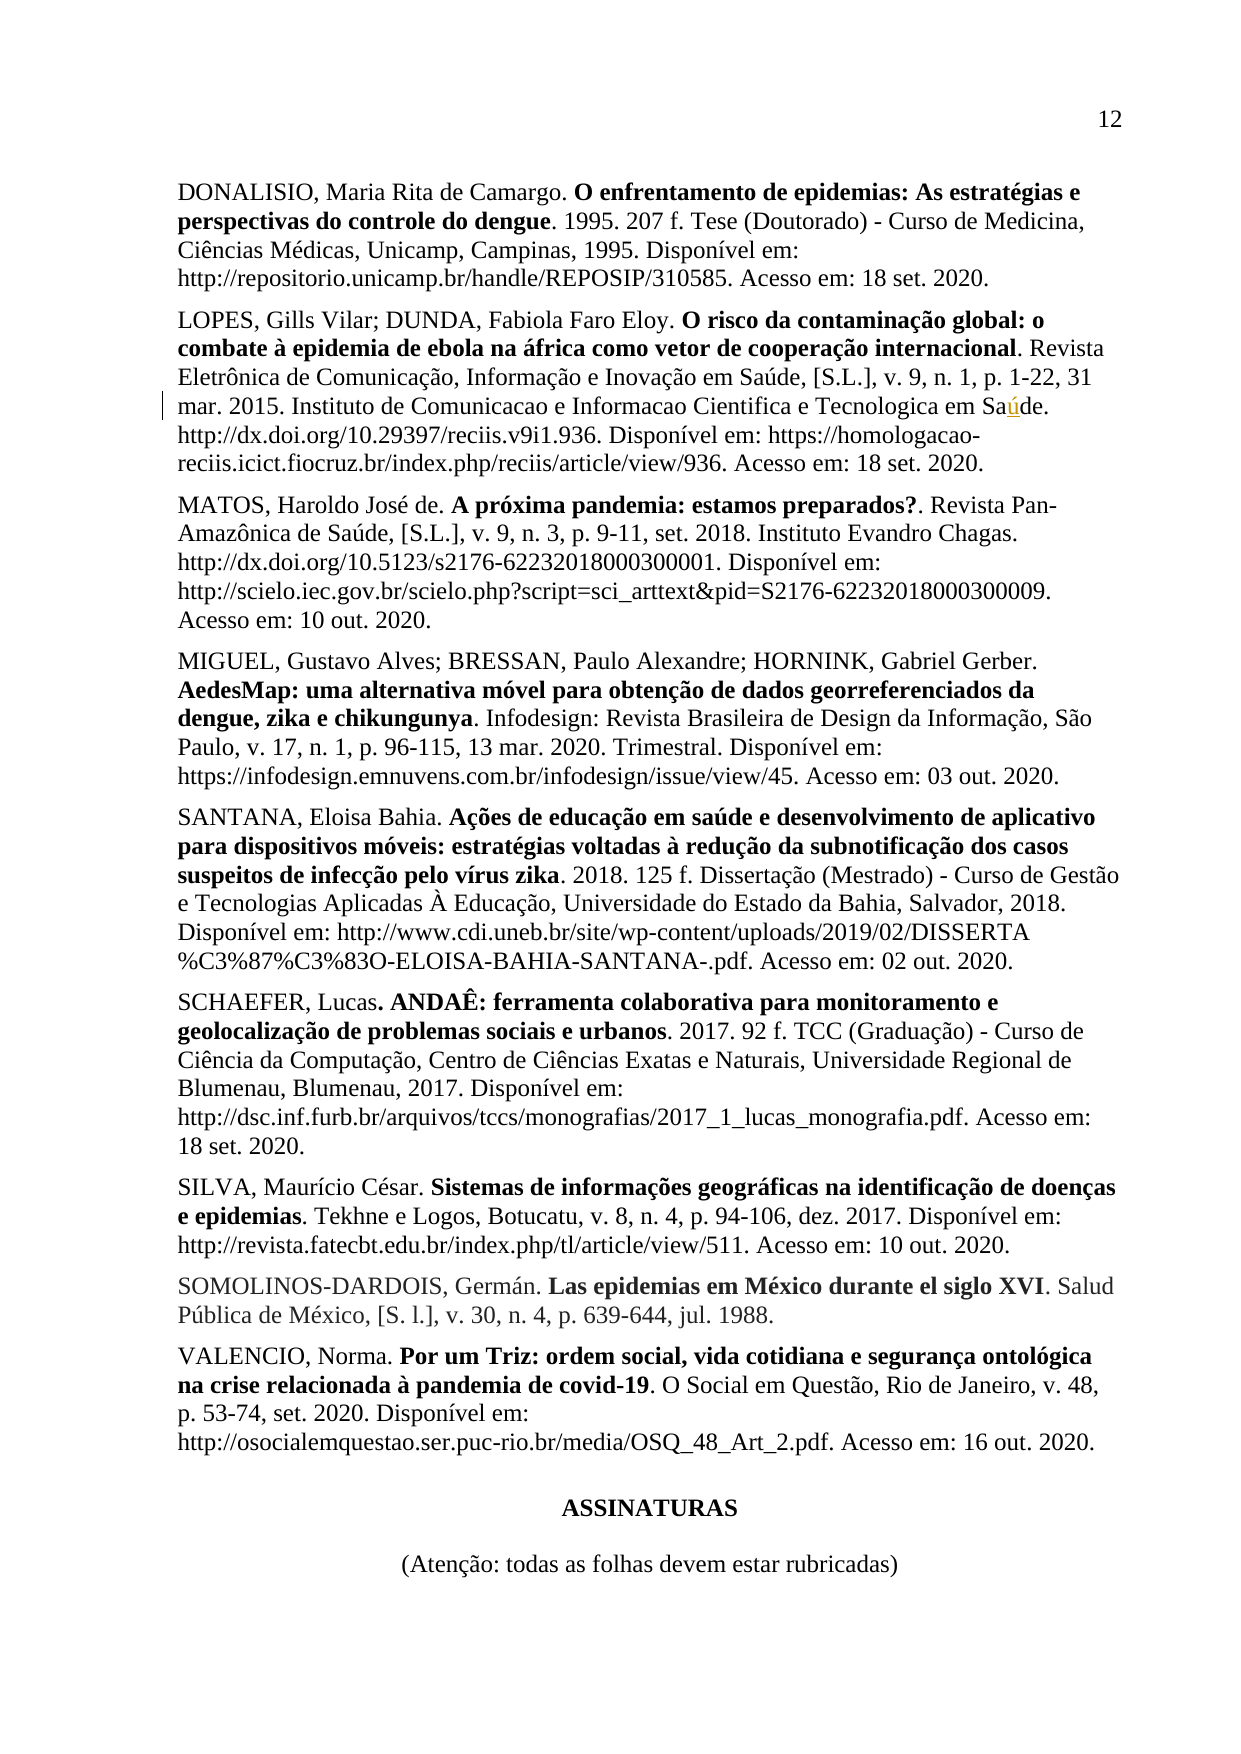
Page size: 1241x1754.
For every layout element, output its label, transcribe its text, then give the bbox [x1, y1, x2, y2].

text MIGUEL, Gustavo Alves; BRESSAN, Paulo Alexandre; HORNINK, Gabriel Gerber. AedesMap: uma alternativa móvel para obtenção de dados georreferenciados da dengue, zika e chikungunya. Infodesign: Revista Brasileira de Design da Informação, São Paulo, v. 17, n. 1, p. 96-115, 13 mar. 2020. Trimestral. Disponível em: https://infodesign.emnuvens.com.br/infodesign/issue/view/45. Acesso em: 03 out. 2020. [177, 646, 1122, 790]
text SCHAEFER, Lucas. ANDAÊ: ferramenta colaborativa para monitoramento e geolocalização de problemas sociais e urbanos. 2017. 92 f. TCC (Graduação) - Curso de Ciência da Computação, Centro de Ciências Exatas e Naturais, Universidade Regional de Blumenau, Blumenau, 2017. Disponível em: http://dsc.inf.furb.br/arquivos/tccs/monografias/2017_1_lucas_monografia.pdf. Acesso em: 18 set. 2020. [177, 987, 1122, 1160]
text VALENCIO, Norma. Por um Triz: ordem social, vida cotidiana e segurança ontológica na crise relacionada à pandemia de covid-19. O Social em Questão, Rio de Janeiro, v. 48, p. 53-74, set. 2020. Disponível em: http://osocialemquestao.ser.puc-rio.br/media/OSQ_48_Art_2.pdf. Acesso em: 16 out. 2020. [177, 1341, 1122, 1456]
text SANTANA, Eloisa Bahia. Ações de educação em saúde e desenvolvimento de aplicativo para dispositivos móveis: estratégias voltadas à redução da subnotificação dos casos suspeitos de infecção pelo vírus zika. 2018. 125 f. Dissertação (Mestrado) - Curso de Gestão e Tecnologias Aplicadas À Educação, Universidade do Estado da Bahia, Salvador, 2018. Disponível em: http://www.cdi.uneb.br/site/wp-content/uploads/2019/02/DISSERTA%C3%87%C3%83O-ELOISA-BAHIA-SANTANA-.pdf. Acesso em: 02 out. 2020. [177, 802, 1122, 975]
text (Atenção: todas as folhas devem estar rubricadas) [177, 1549, 1122, 1578]
text ASSINATURAS [177, 1493, 1122, 1522]
text LOPES, Gills Vilar; DUNDA, Fabiola Faro Eloy. O risco da contaminação global: o combate à epidemia de ebola na áfrica como vetor de cooperação internacional. Revista Eletrônica de Comunicação, Informação e Inovação em Saúde, [S.L.], v. 9, n. 1, p. 1-22, 31 mar. 2015. Instituto de Comunicacao e Informacao Cientifica e Tecnologica em Sade. http://dx.doi.org/10.29397/reciis.v9i1.936. Disponível em: https://homologacao-reciis.icict.fiocruz.br/index.php/reciis/article/view/936. Acesso em: 18 set. 2020. [177, 305, 1122, 477]
text DONALISIO, Maria Rita de Camargo. O enfrentamento de epidemias: As estratégias e perspectivas do controle do dengue. 1995. 207 f. Tese (Doutorado) - Curso de Medicina, Ciências Médicas, Unicamp, Campinas, 1995. Disponível em: http://repositorio.unicamp.br/handle/REPOSIP/310585. Acesso em: 18 set. 2020. [177, 177, 1122, 292]
text MATOS, Haroldo José de. A próxima pandemia: estamos preparados?. Revista Pan-Amazônica de Saúde, [S.L.], v. 9, n. 3, p. 9-11, set. 2018. Instituto Evandro Chagas. http://dx.doi.org/10.5123/s2176-62232018000300001. Disponível em: http://scielo.iec.gov.br/scielo.php?script=sci_arttext&pid=S2176-62232018000300009. Acesso em: 10 out. 2020. [177, 490, 1122, 633]
text SOMOLINOS-DARDOIS, Germán. Las epidemias em México durante el siglo XVI. Salud Pública de México, [S. l.], v. 30, n. 4, p. 639-644, jul. 1988. [774, 1271, 1122, 1328]
text SILVA, Maurício César. Sistemas de informações geográficas na identificação de doenças e epidemias. Tekhne e Logos, Botucatu, v. 8, n. 4, p. 94-106, dez. 2017. Disponível em: http://revista.fatecbt.edu.br/index.php/tl/article/view/511. Acesso em: 10 out. 2020. [177, 1172, 1122, 1258]
